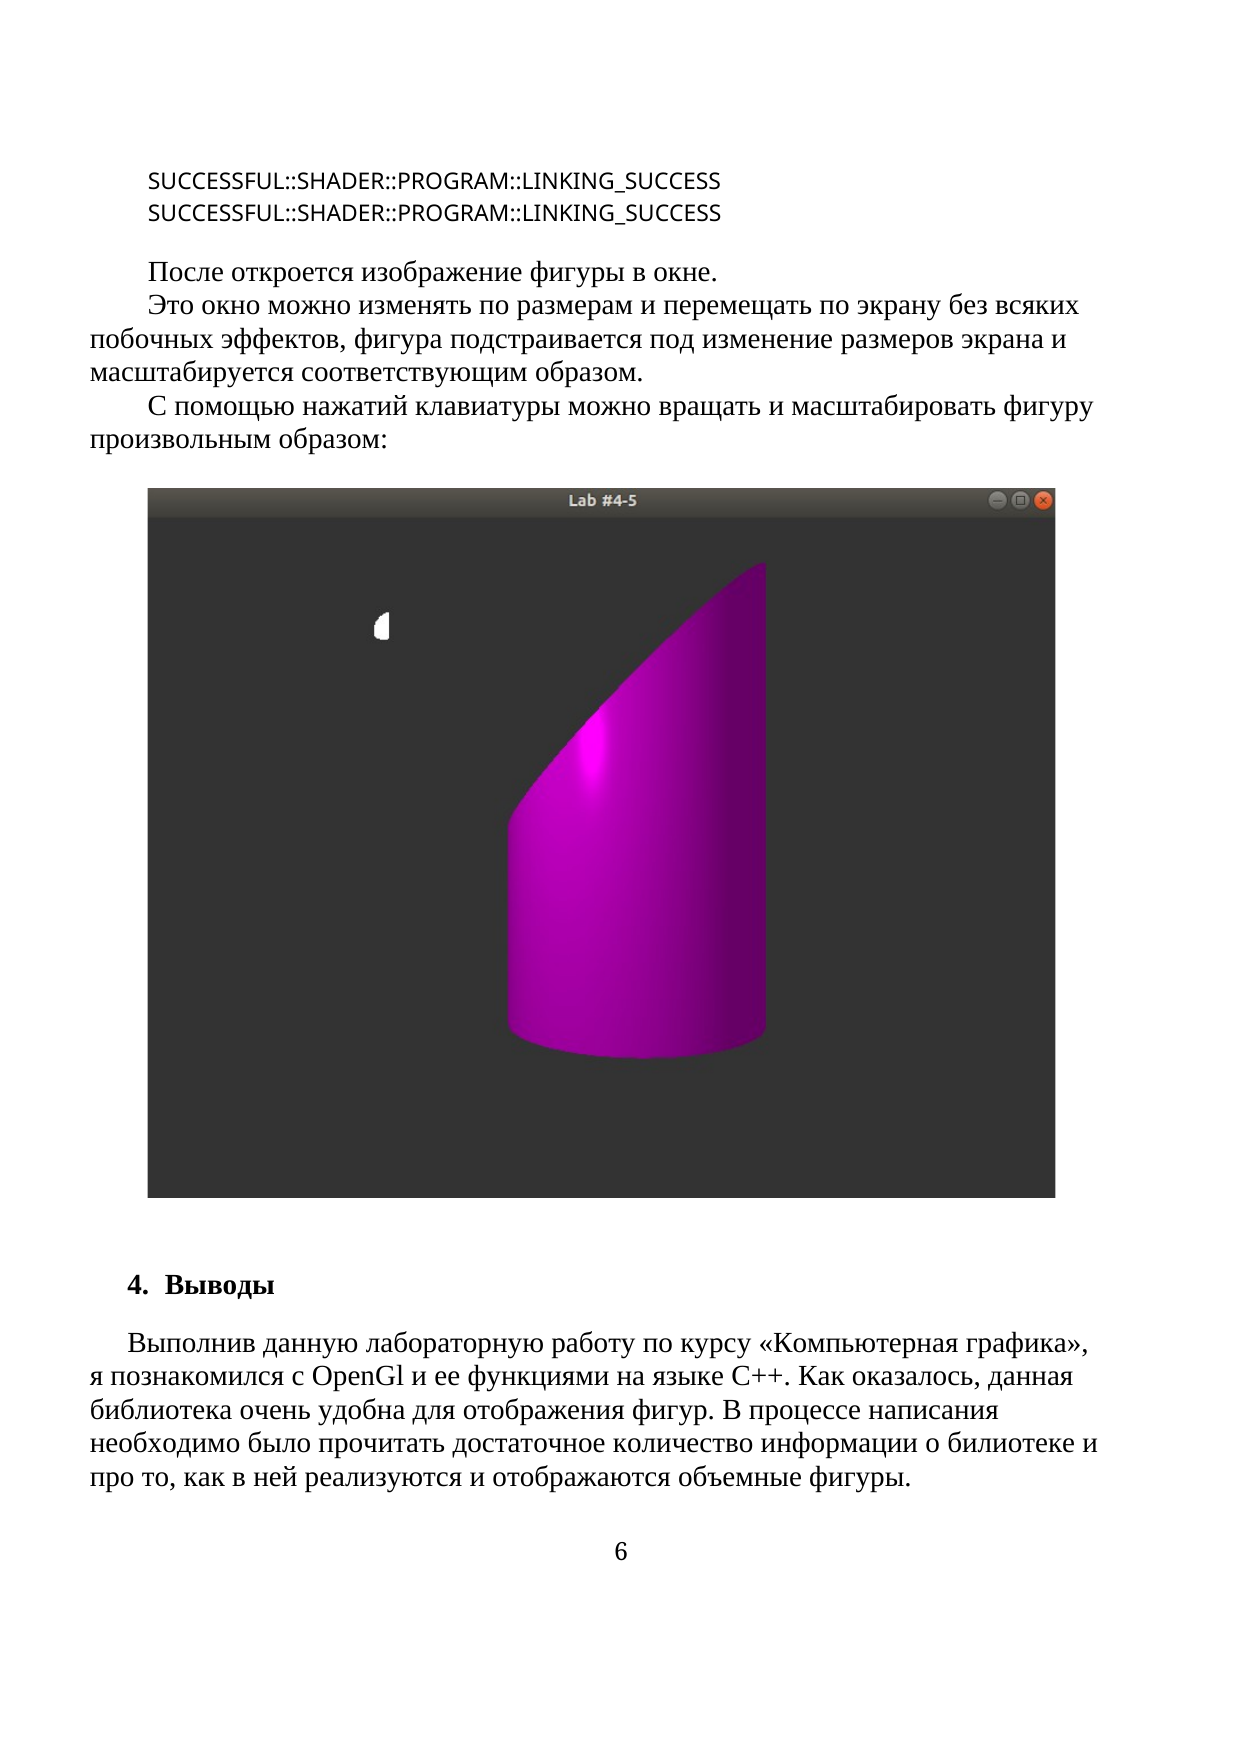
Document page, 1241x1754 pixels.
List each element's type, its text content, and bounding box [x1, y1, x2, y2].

list Выводы [127, 1275, 1107, 1300]
text SUCCESSFUL::SHADER::PROGRAM::LINKING_SUCCESS [148, 164, 1107, 196]
picture [147, 488, 1056, 1198]
text Выполнив данную лабораторную работу по курсу «Компьютерная графика», я познакомился с OpenGl и ее функциями на языке C++. Как оказалось, данная библиотека очень удобна для отображения фигур. В процессе написания необходимо было прочитать достаточное количество информации о билиотеке и про то, как в ней реализуются и отображаются объемные фигуры. [89, 1325, 1107, 1492]
text Это окно можно изменять по размерам и перемещать по экрану без всяких побочных эффектов, фигура подстраивается под изменение размеров экрана и масштабируется соответствующим образом. [89, 287, 1107, 388]
text С помощью нажатий клавиатуры можно вращать и масштабировать фигуру произвольным образом: [89, 388, 1107, 455]
text После откроется изображение фигуры в окне. [89, 254, 1107, 287]
text SUCCESSFUL::SHADER::PROGRAM::LINKING_SUCCESS [148, 197, 1107, 228]
